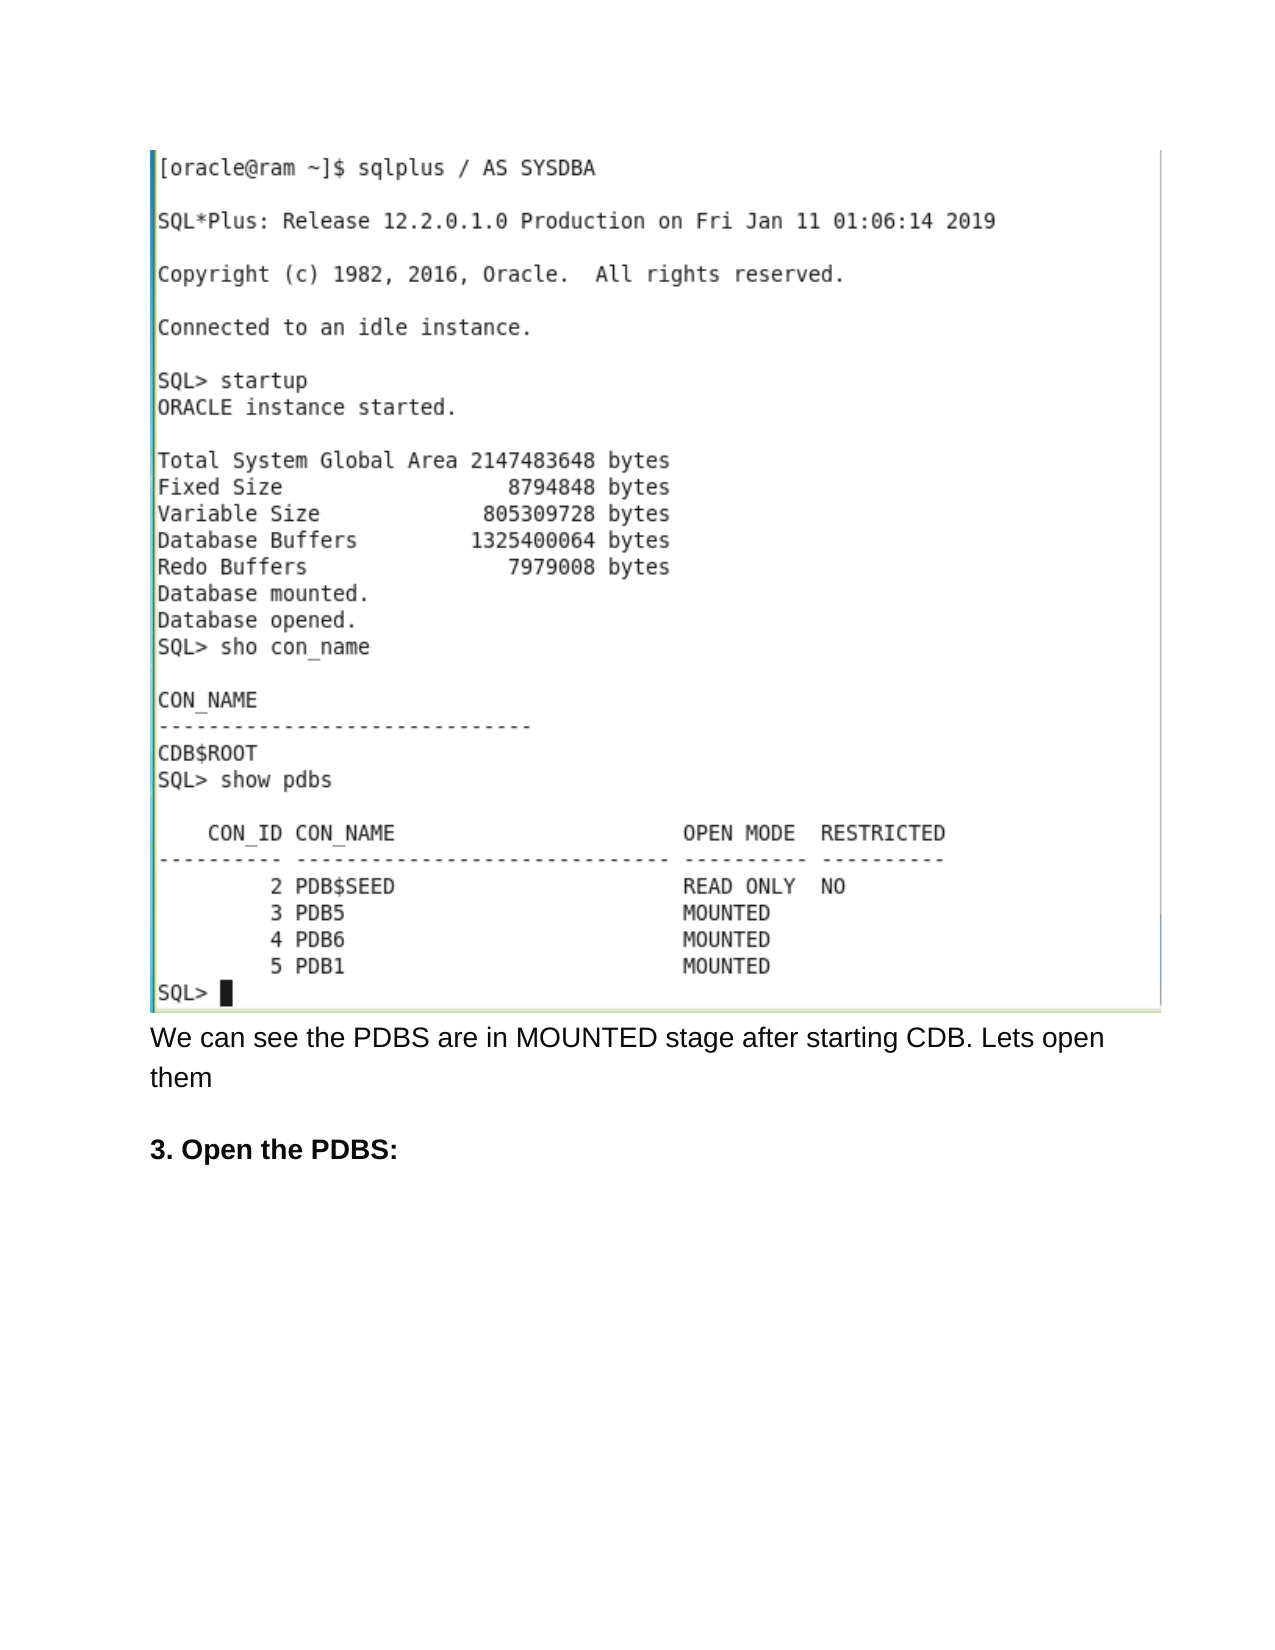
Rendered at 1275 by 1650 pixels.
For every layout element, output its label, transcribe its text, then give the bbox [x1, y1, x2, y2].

text We can see the PDBS are in MOUNTED stage after starting CDB. Lets open them [150, 1013, 1125, 1094]
picture [150, 150, 1162, 1013]
text 3. Open the PDBS: [150, 1125, 1125, 1166]
